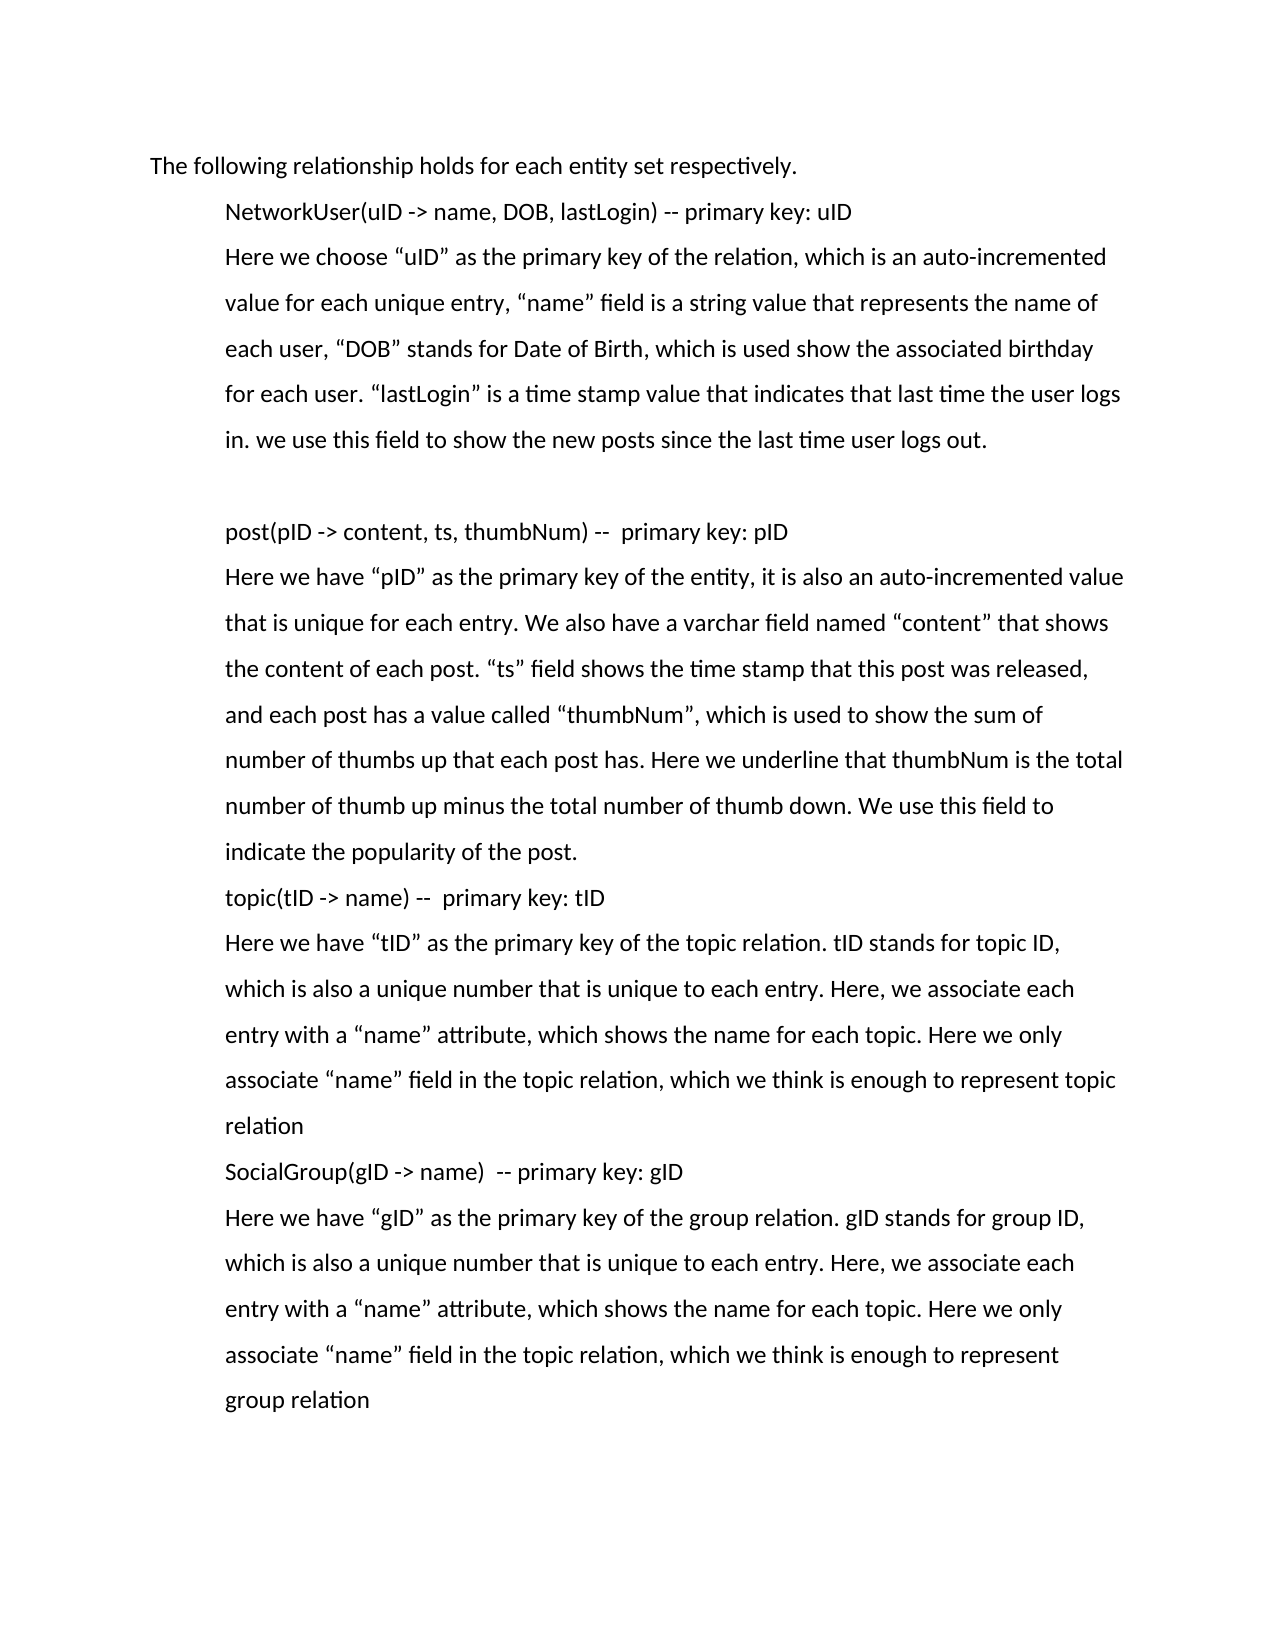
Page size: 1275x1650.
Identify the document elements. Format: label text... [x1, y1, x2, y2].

text SocialGroup(gID -> name) -- primary key: gID [225, 1156, 1125, 1187]
text NetworkUser(uID -> name, DOB, lastLogin) -- primary key: uID [225, 196, 1125, 226]
text The following relationship holds for each entity set respectively. [150, 150, 1125, 181]
text Here we have “gID” as the primary key of the group relation. gID stands for group ID, which is also a unique number that is unique to each entry. Here, we associate each entry with a “name” attribute, which shows the name for each topic. Here we only associate “name” field in the topic relation, which we think is enough to represent group relation [225, 1202, 1125, 1415]
text topic(tID -> name) -- primary key: tID [225, 882, 1125, 912]
text Here we have “tID” as the primary key of the topic relation. tID stands for topic ID, which is also a unique number that is unique to each entry. Here, we associate each entry with a “name” attribute, which shows the name for each topic. Here we only associate “name” field in the topic relation, which we think is enough to represent topic relation [225, 927, 1125, 1141]
text Here we choose “uID” as the primary key of the relation, which is an auto-incremented value for each unique entry, “name” field is a string value that represents the name of each user, “DOB” stands for Date of Birth, which is used show the associated birthday for each user. “lastLogin” is a time stamp value that indicates that last time the user logs in. we use this field to show the new posts since the last time user logs out. [225, 241, 1125, 455]
text post(pID -> content, ts, thumbNum) -- primary key: pID [225, 516, 1125, 546]
text Here we have “pID” as the primary key of the entity, it is also an auto-incremented value that is unique for each entry. We also have a varchar field named “content” that shows the content of each post. “ts” field shows the time stamp that this post was released, and each post has a value called “thumbNum”, which is used to show the sum of number of thumbs up that each post has. Here we underline that thumbNum is the total number of thumb up minus the total number of thumb down. We use this field to indicate the popularity of the post. [225, 562, 1125, 866]
